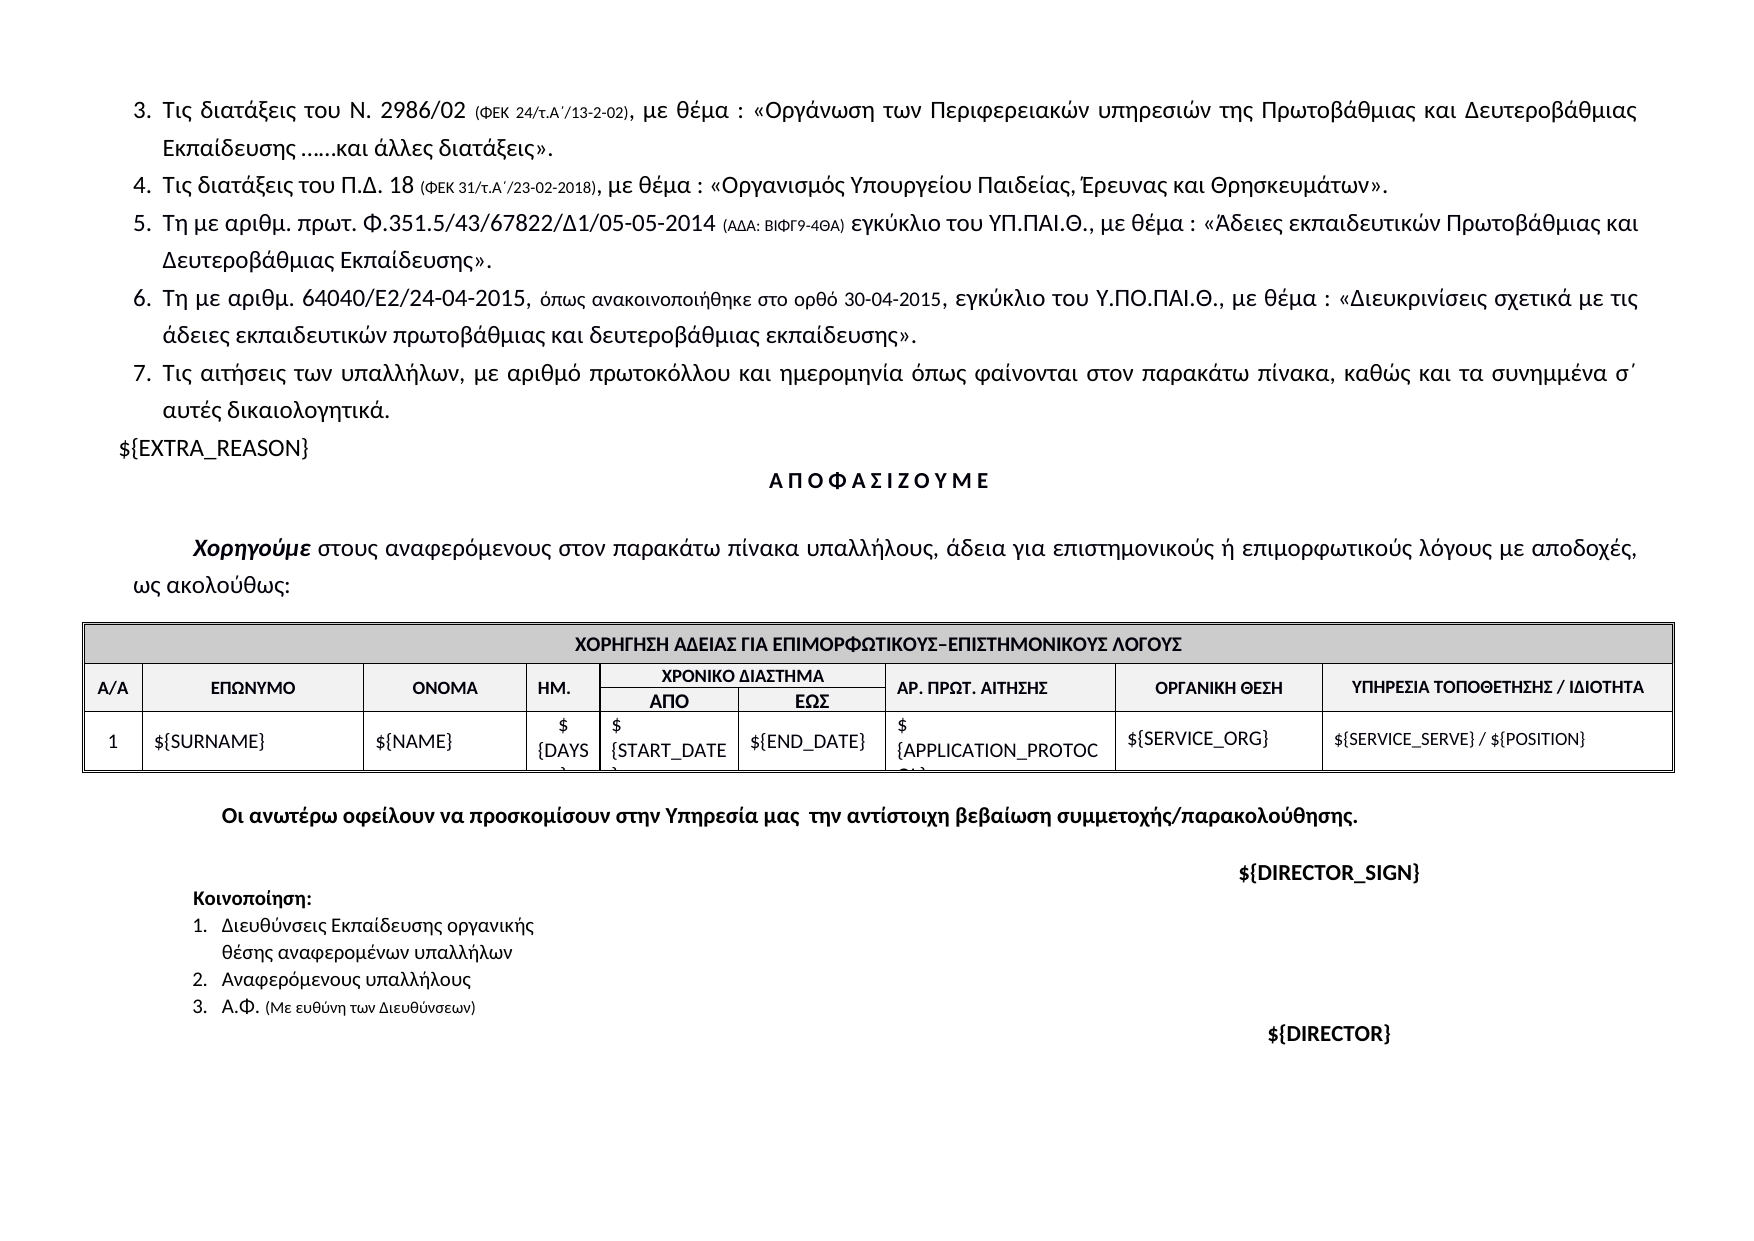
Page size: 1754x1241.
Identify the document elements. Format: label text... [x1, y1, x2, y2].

table_cell ${SURNAME} [143, 712, 363, 770]
table_cell ${START_DATE} [601, 712, 738, 770]
list Τη με αριθμ. 64040/Ε2/24-04-2015, όπως ανακοινοποιήθηκε στο ορθό 30-04-2015, εγκύκλιο του Υ.ΠΟ.ΠΑΙ.Θ., με θέμα : «Διευκρινίσεις σχετικά με τις άδειες εκπαιδευτικών πρωτοβάθμιας και δευτεροβάθμιας εκπαίδευσης». [133, 276, 1639, 351]
table_cell ΕΠΩΝΥΜΟ [143, 664, 363, 711]
table_cell ${SERVICE_ORG} [1116, 712, 1322, 770]
table_cell ΟΝΟΜΑ [364, 664, 526, 711]
table_cell Α/Α [85, 664, 142, 711]
table_cell ΗΜ. [527, 664, 599, 711]
list Διευθύνσεις Εκπαίδευσης οργανικής [192, 911, 1639, 938]
text ${DIRECTOR} [1152, 1019, 1506, 1047]
text Α Π Ο Φ Α Σ Ι Ζ Ο Υ Μ Ε [118, 464, 1639, 495]
text θέσης αναφερομένων υπαλλήλων [222, 938, 1639, 965]
table_cell ΟΡΓΑΝΙΚΗ ΘΕΣΗ [1116, 664, 1322, 711]
table_cell ΕΩΣ [739, 688, 885, 711]
table_cell YΠΗΡEΣΙΑ ΤΟΠΟΘΕΤΗΣΗΣ / ΙΔΙΟΤΗΤΑ [1323, 664, 1672, 711]
table_cell ${END_DATE} [739, 712, 885, 770]
table_cell ${APPLICATION_PROTOCOL} [886, 712, 1115, 770]
table_cell ΧΡΟΝΙΚΟ ΔΙΑΣΤΗΜΑ [601, 664, 885, 687]
text Οι ανωτέρω οφείλουν να προσκομίσουν στην Υπηρεσία μας την αντίστοιχη βεβαίωση συμμετοχής/παρακολούθησης. [118, 802, 1639, 829]
table_cell ΑΡ. ΠΡΩΤ. AITHΣΗΣ [886, 664, 1115, 711]
list Αναφερόμενους υπαλλήλους [192, 965, 1639, 992]
list Τις διατάξεις του Π.Δ. 18 (ΦΕΚ 31/τ.Α΄/23-02-2018), με θέμα : «Οργανισμός Υπουργείου Παιδείας, Έρευνας και Θρησκευμάτων». [133, 164, 1639, 201]
text Χορηγούμε στους αναφερόμενους στον παρακάτω πίνακα υπαλλήλους, άδεια για επιστημονικούς ή επιμορφωτικούς λόγους με αποδοχές, ως ακολούθως: [133, 526, 1639, 601]
table_cell ${NAME} [364, 712, 526, 770]
list Τις αιτήσεις των υπαλλήλων, με αριθμό πρωτοκόλλου και ημερομηνία όπως φαίνονται στον παρακάτω πίνακα, καθώς και τα συνημμένα σ΄ αυτές δικαιολογητικά. [133, 351, 1639, 426]
text Κοινοποίηση: [193, 886, 1639, 911]
list Τις διατάξεις του Ν. 2986/02 (ΦΕΚ 24/τ.Α΄/13-2-02), με θέμα : «Οργάνωση των Περιφερειακών υπηρεσιών της Πρωτοβάθμιας και Δευτεροβάθμιας Εκπαίδευσης ……και άλλες διατάξεις». [133, 89, 1639, 164]
list Α.Φ. (Με ευθύνη των Διευθύνσεων) [192, 992, 1639, 1019]
table_cell [85, 712, 142, 770]
table_cell ${DAYS} [527, 712, 599, 770]
list Τη με αριθμ. πρωτ. Φ.351.5/43/67822/Δ1/05-05-2014 (ΑΔΑ: ΒΙΦΓ9-4ΘΑ) εγκύκλιο του ΥΠ.ΠΑΙ.Θ., με θέμα : «Άδειες εκπαιδευτικών Πρωτοβάθμιας και Δευτεροβάθμιας Εκπαίδευσης». [133, 201, 1639, 276]
text ${DIRECTOR_SIGN} [1152, 858, 1506, 886]
table_cell ${SERVICE_SERVE} / ${POSITION} [1323, 712, 1672, 770]
table_header ΧΟΡΗΓΗΣΗ ΑΔΕΙΑΣ ΓΙΑ ΕΠΙΜΟΡΦΩΤΙΚΟΥΣ–ΕΠΙΣΤΗΜΟΝΙΚΟΥΣ ΛΟΓΟΥΣ [85, 625, 1672, 663]
text ${EXTRA_REASON} [118, 426, 1639, 464]
table_cell ΑΠΟ [601, 688, 738, 711]
